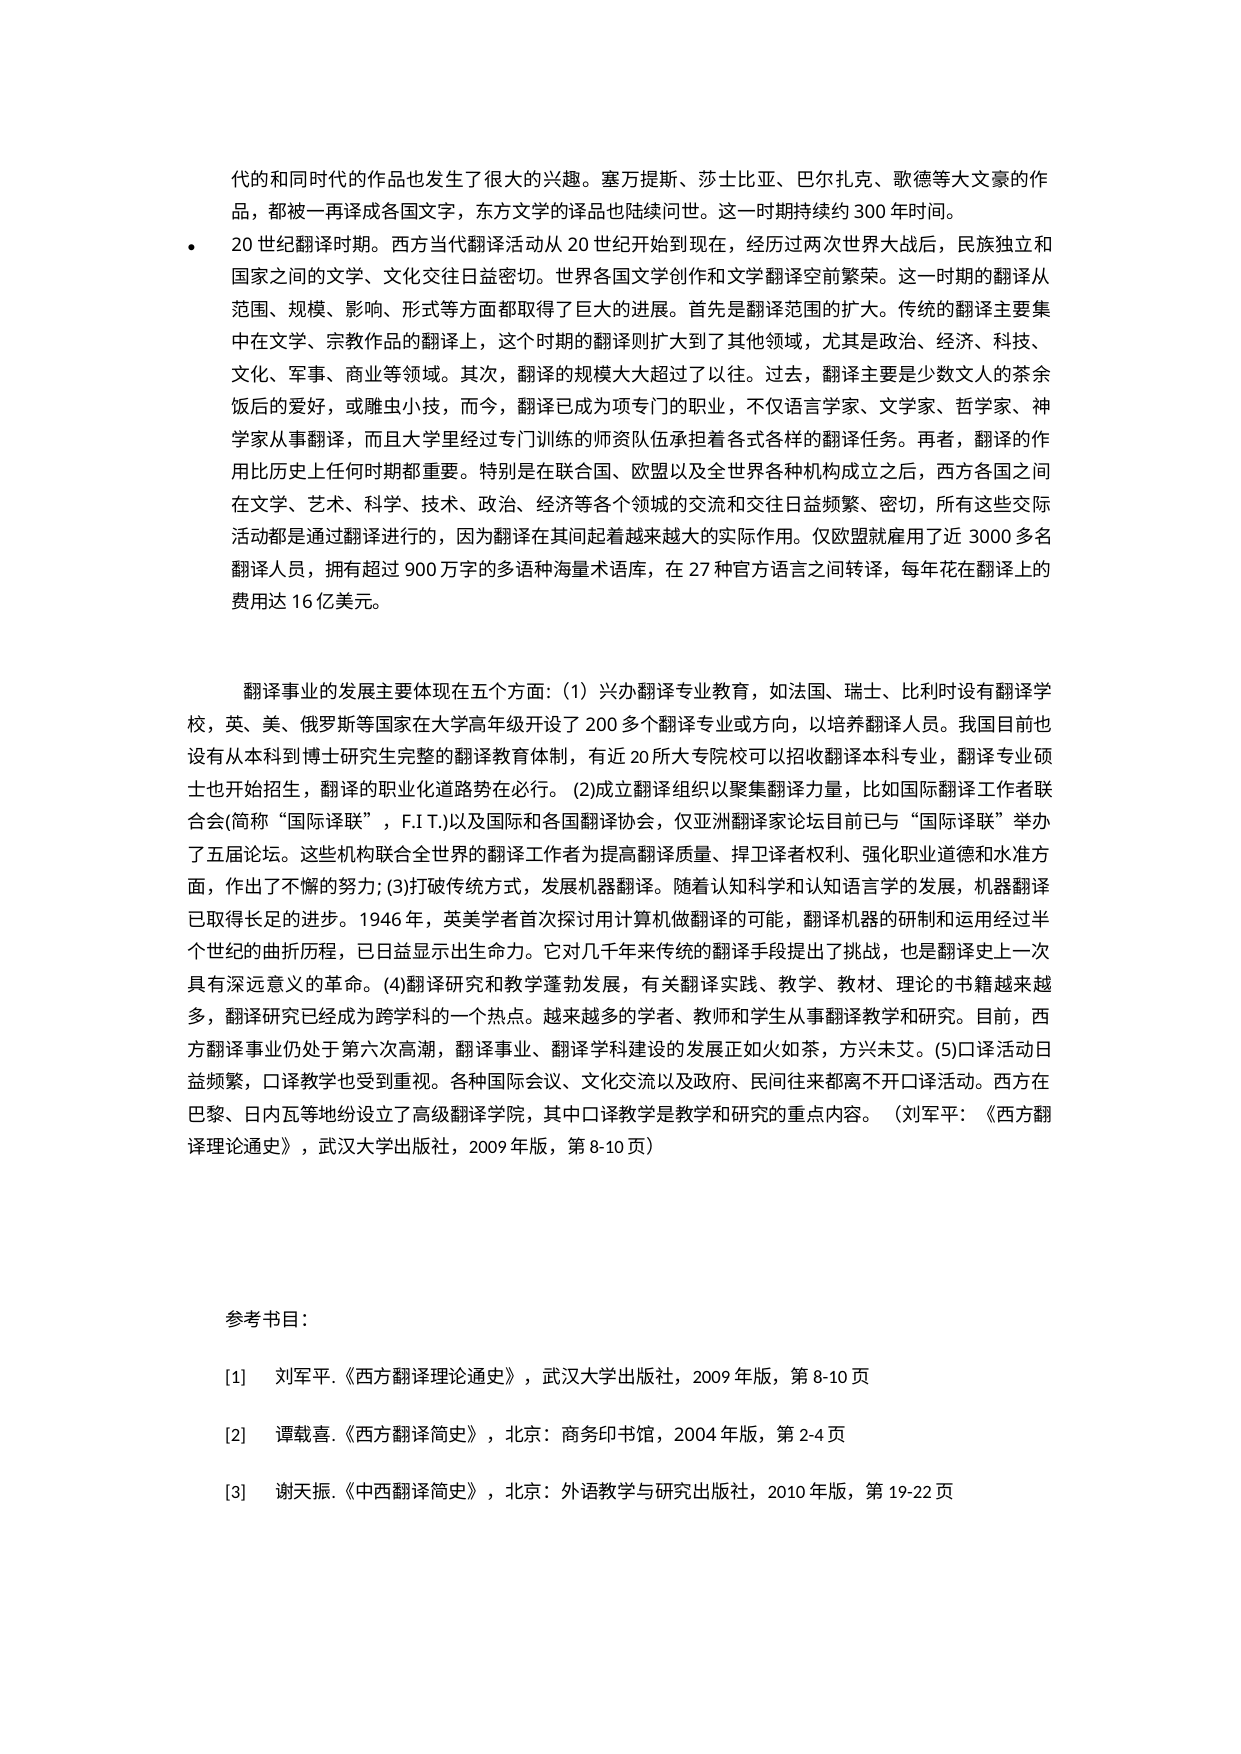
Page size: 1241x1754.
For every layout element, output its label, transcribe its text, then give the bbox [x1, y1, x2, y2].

list 谭载喜.《西方翻译简史》，北京：商务印书馆，2004年版，第2-4页 [187, 1417, 1053, 1449]
list 谢天振.《中西翻译简史》，北京：外语教学与研究出版社，2010年版，第19-22页 [187, 1474, 1053, 1507]
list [187, 162, 1053, 227]
list 20世纪翻译时期。西方当代翻译活动从20世纪开始到现在，经历过两次世界大战后，民族独立和国家之间的文学、文化交往日益密切。世界各国文学创作和文学翻译空前繁荣。这一时期的翻译从范围、规模、影响、形式等方面都取得了巨大的进展。首先是翻译范围的扩大。传统的翻译主要集中在文学、宗教作品的翻译上，这个时期的翻译则扩大到了其他领域，尤其是政治、经济、科技、文化、军事、商业等领域。其次，翻译的规模大大超过了以往。过去，翻译主要是少数文人的茶余饭后的爱好，或雕虫小技，而今，翻译已成为项专门的职业，不仅语言学家、文学家、哲学家、神学家从事翻译，而且大学里经过专门训练的师资队伍承担着各式各样的翻译任务。再者，翻译的作用比历史上任何时期都重要。特别是在联合国、欧盟以及全世界各种机构成立之后，西方各国之间在文学、艺术、科学、技术、政治、经济等各个领城的交流和交往日益频繁、密切，所有这些交际活动都是通过翻译进行的，因为翻译在其间起着越来越大的实际作用。仅欧盟就雇用了近3000多名翻译人员，拥有超过900万字的多语种海量术语库，在27种官方语言之间转译，每年花在翻译上的费用达16亿美元。 [187, 227, 1053, 617]
list 刘军平.《西方翻译理论通史》，武汉大学出版社，2009年版，第8-10页 [187, 1359, 1053, 1392]
text 参考书目： [187, 1302, 1053, 1334]
text 翻译事业的发展主要体现在五个方面:（1）兴办翻译专业教育，如法国、瑞士、比利时设有翻译学校，英、美、俄罗斯等国家在大学高年级开设了200多个翻译专业或方向，以培养翻译人员。我国目前也设有从本科到博士研究生完整的翻译教育体制，有近20所大专院校可以招收翻译本科专业，翻译专业硕士也开始招生，翻译的职业化道路势在必行。 (2)成立翻译组织以聚集翻译力量，比如国际翻译工作者联合会(简称“国际译联”，F.I T.)以及国际和各国翻译协会，仅亚洲翻译家论坛目前已与“国际译联”举办了五届论坛。这些机构联合全世界的翻译工作者为提高翻译质量、捍卫译者权利、强化职业道德和水准方面，作出了不懈的努力; (3)打破传统方式，发展机器翻译。随着认知科学和认知语言学的发展，机器翻译已取得长足的进步。1946年，英美学者首次探讨用计算机做翻译的可能，翻译机器的研制和运用经过半个世纪的曲折历程，已日益显示出生命力。它对几千年来传统的翻译手段提出了挑战，也是翻译史上一次具有深远意义的革命。(4)翻译研究和教学蓬勃发展，有关翻译实践、教学、教材、理论的书籍越来越多，翻译研究已经成为跨学科的一个热点。越来越多的学者、教师和学生从事翻译教学和研究。目前，西方翻译事业仍处于第六次高潮，翻译事业、翻译学科建设的发展正如火如茶，方兴未艾。(5)口译活动日益频繁，口译教学也受到重视。各种国际会议、文化交流以及政府、民间往来都离不开口译活动。西方在巴黎、日内瓦等地纷设立了高级翻译学院，其中口译教学是教学和研究的重点内容。（刘军平：《西方翻译理论通史》，武汉大学出版社，2009年版，第8-10页） [187, 674, 1053, 1162]
